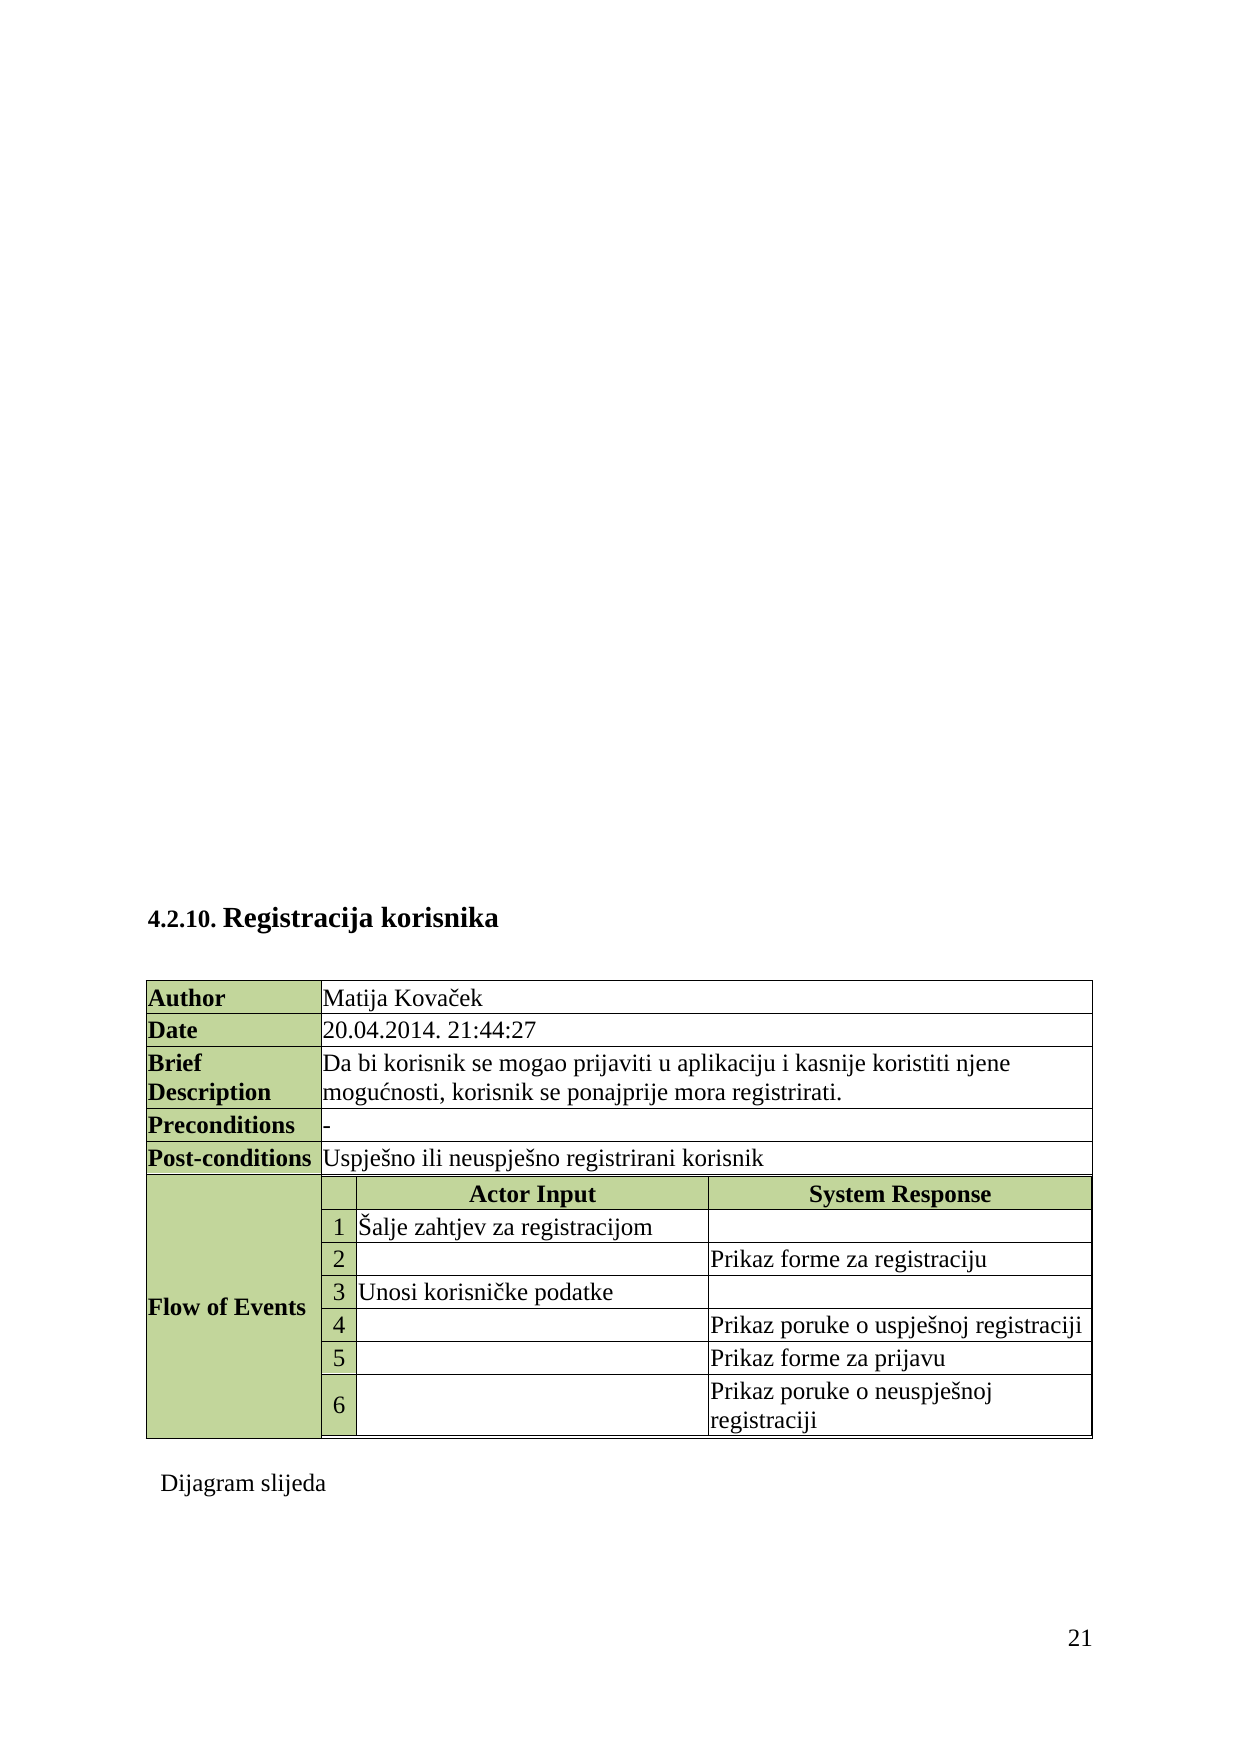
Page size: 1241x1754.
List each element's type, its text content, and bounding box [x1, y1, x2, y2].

table_cell 20.04.2014. 21:44:27 [322, 1014, 1092, 1046]
table_header Matija Kovaček [322, 981, 1092, 1013]
table_cell [709, 1276, 1091, 1308]
table_cell [709, 1342, 1091, 1374]
table_cell Uspješno ili neuspješno registrirani korisnik [322, 1142, 1092, 1173]
table_cell [709, 1309, 1091, 1341]
table_cell - [322, 1109, 1092, 1141]
table_cell [709, 1375, 1091, 1435]
text Dijagram slijeda [148, 1468, 1093, 1497]
table_cell [357, 1210, 708, 1242]
table_cell [357, 1276, 708, 1308]
table_cell Date [147, 1014, 321, 1046]
table_cell [357, 1375, 708, 1435]
list Registracija korisnika [148, 901, 1093, 934]
table_cell Da bi korisnik se mogao prijaviti u aplikaciju i kasnije koristiti njene mogućnosti, korisnik se ponajprije mora registrirati. [322, 1047, 1092, 1108]
table_cell [709, 1210, 1091, 1242]
table_cell [357, 1342, 708, 1374]
table_cell [357, 1243, 708, 1275]
table_cell Brief Description [147, 1047, 321, 1108]
table_cell [357, 1309, 708, 1341]
table_header Author [147, 981, 321, 1013]
table_cell Flow of Events [147, 1175, 321, 1438]
table_cell Post-conditions [147, 1142, 321, 1173]
table_cell Preconditions [147, 1109, 321, 1141]
table_cell [709, 1243, 1091, 1275]
